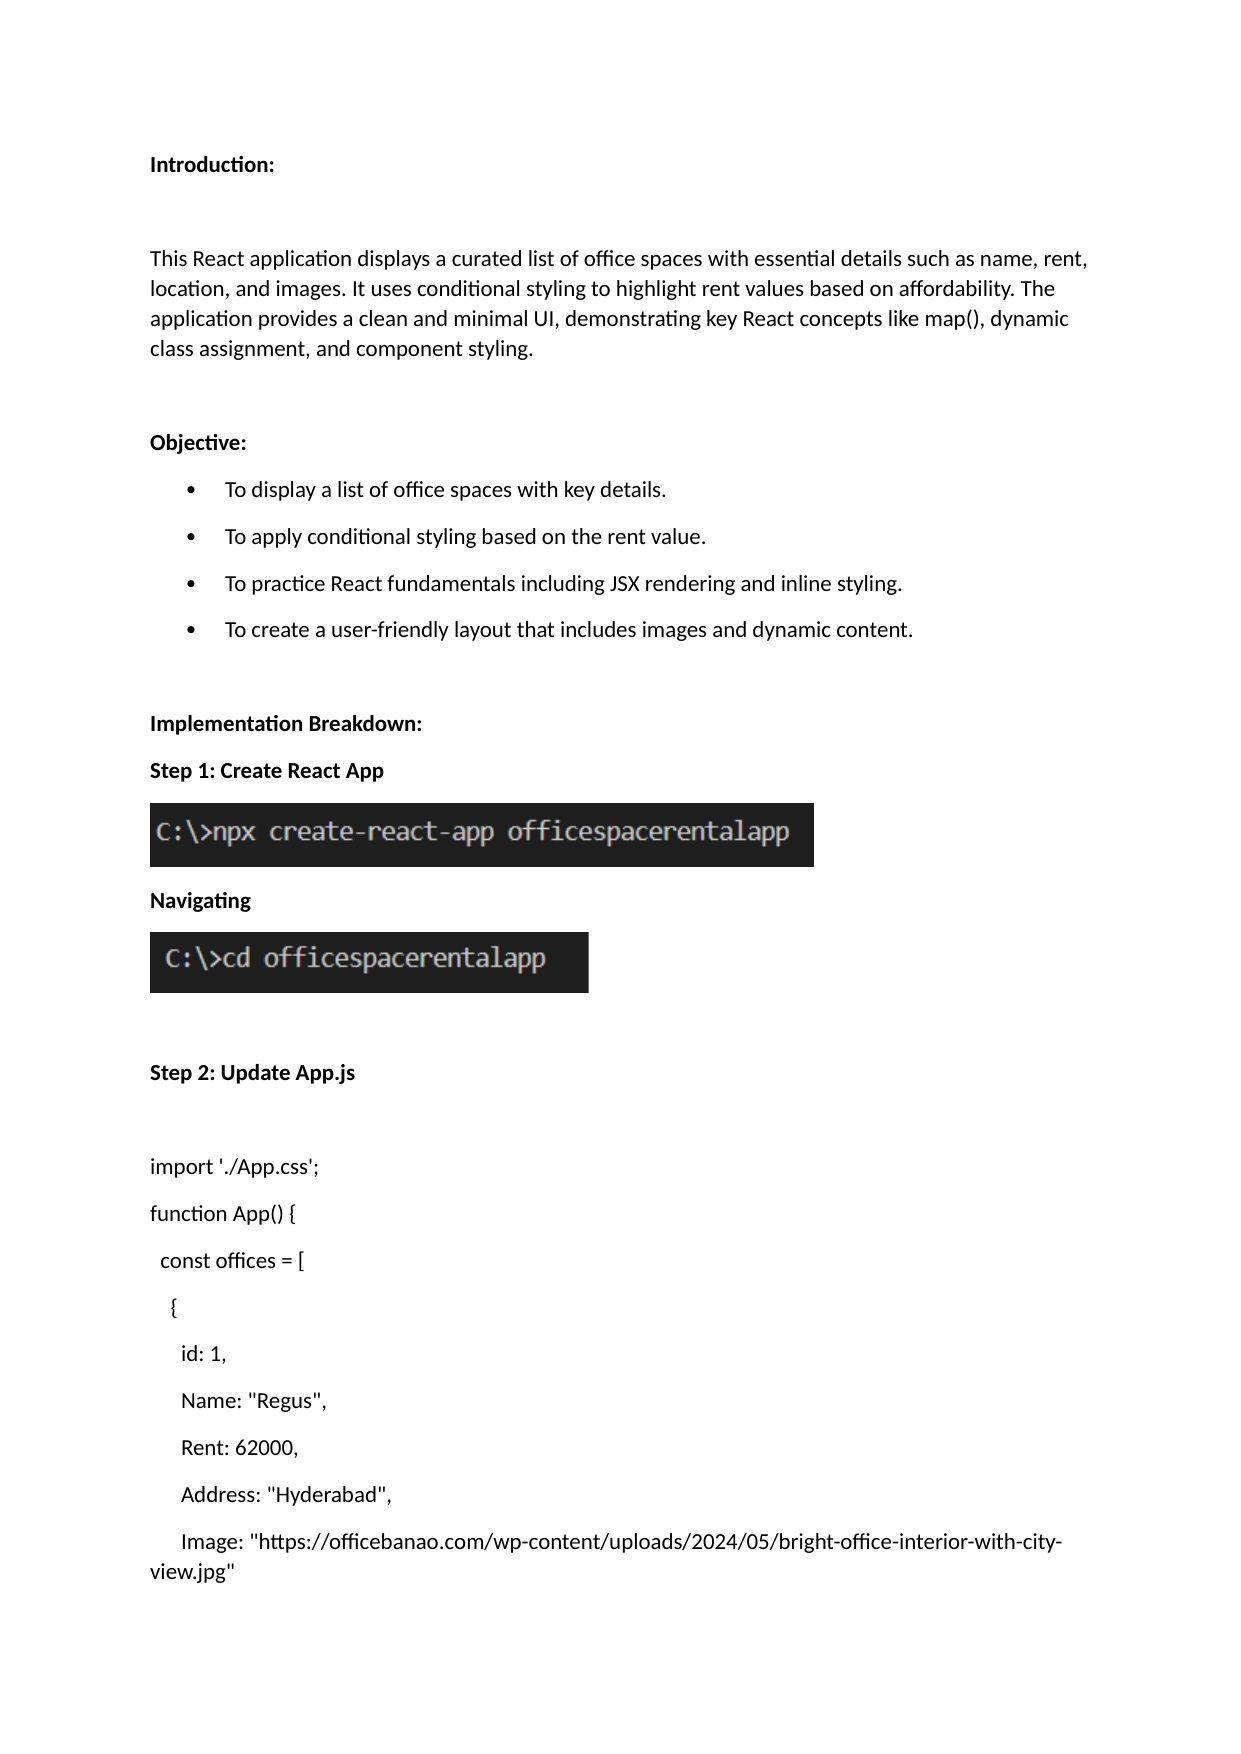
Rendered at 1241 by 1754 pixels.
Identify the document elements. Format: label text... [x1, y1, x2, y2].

text import './App.css'; [150, 1152, 1090, 1180]
list To create a user-friendly layout that includes images and dynamic content. [187, 616, 1090, 644]
text id: 1, [150, 1339, 1090, 1368]
text { [150, 1293, 1090, 1321]
list To display a list of office spaces with key details. [187, 475, 1090, 503]
text function App() { [150, 1199, 1090, 1227]
text This React application displays a curated list of office spaces with essential details such as name, rent, location, and images. It uses conditional styling to highlight rent values based on affordability. The application provides a clean and minimal UI, demonstrating key React concepts like map(), dynamic class assignment, and component styling. [150, 244, 1090, 362]
text Objective: [150, 428, 1090, 456]
picture [150, 932, 589, 993]
list To apply conditional styling based on the rent value. [187, 522, 1090, 550]
text Image: "https://officebanao.com/wp-content/uploads/2024/05/bright-office-interior-with-city-view.jpg" [150, 1527, 1090, 1585]
text Address: "Hyderabad", [150, 1480, 1090, 1508]
text Step 2: Update App.js [150, 1058, 1090, 1086]
text Navigating [150, 886, 1090, 914]
text const offices = [ [150, 1246, 1090, 1274]
picture [150, 803, 814, 867]
text Rent: 62000, [150, 1433, 1090, 1461]
list To practice React fundamentals including JSX rendering and inline styling. [187, 569, 1090, 597]
text Introduction: [150, 150, 1090, 178]
text Step 1: Create React App [150, 756, 1090, 784]
text Implementation Breakdown: [150, 709, 1090, 737]
text Name: "Regus", [150, 1386, 1090, 1414]
